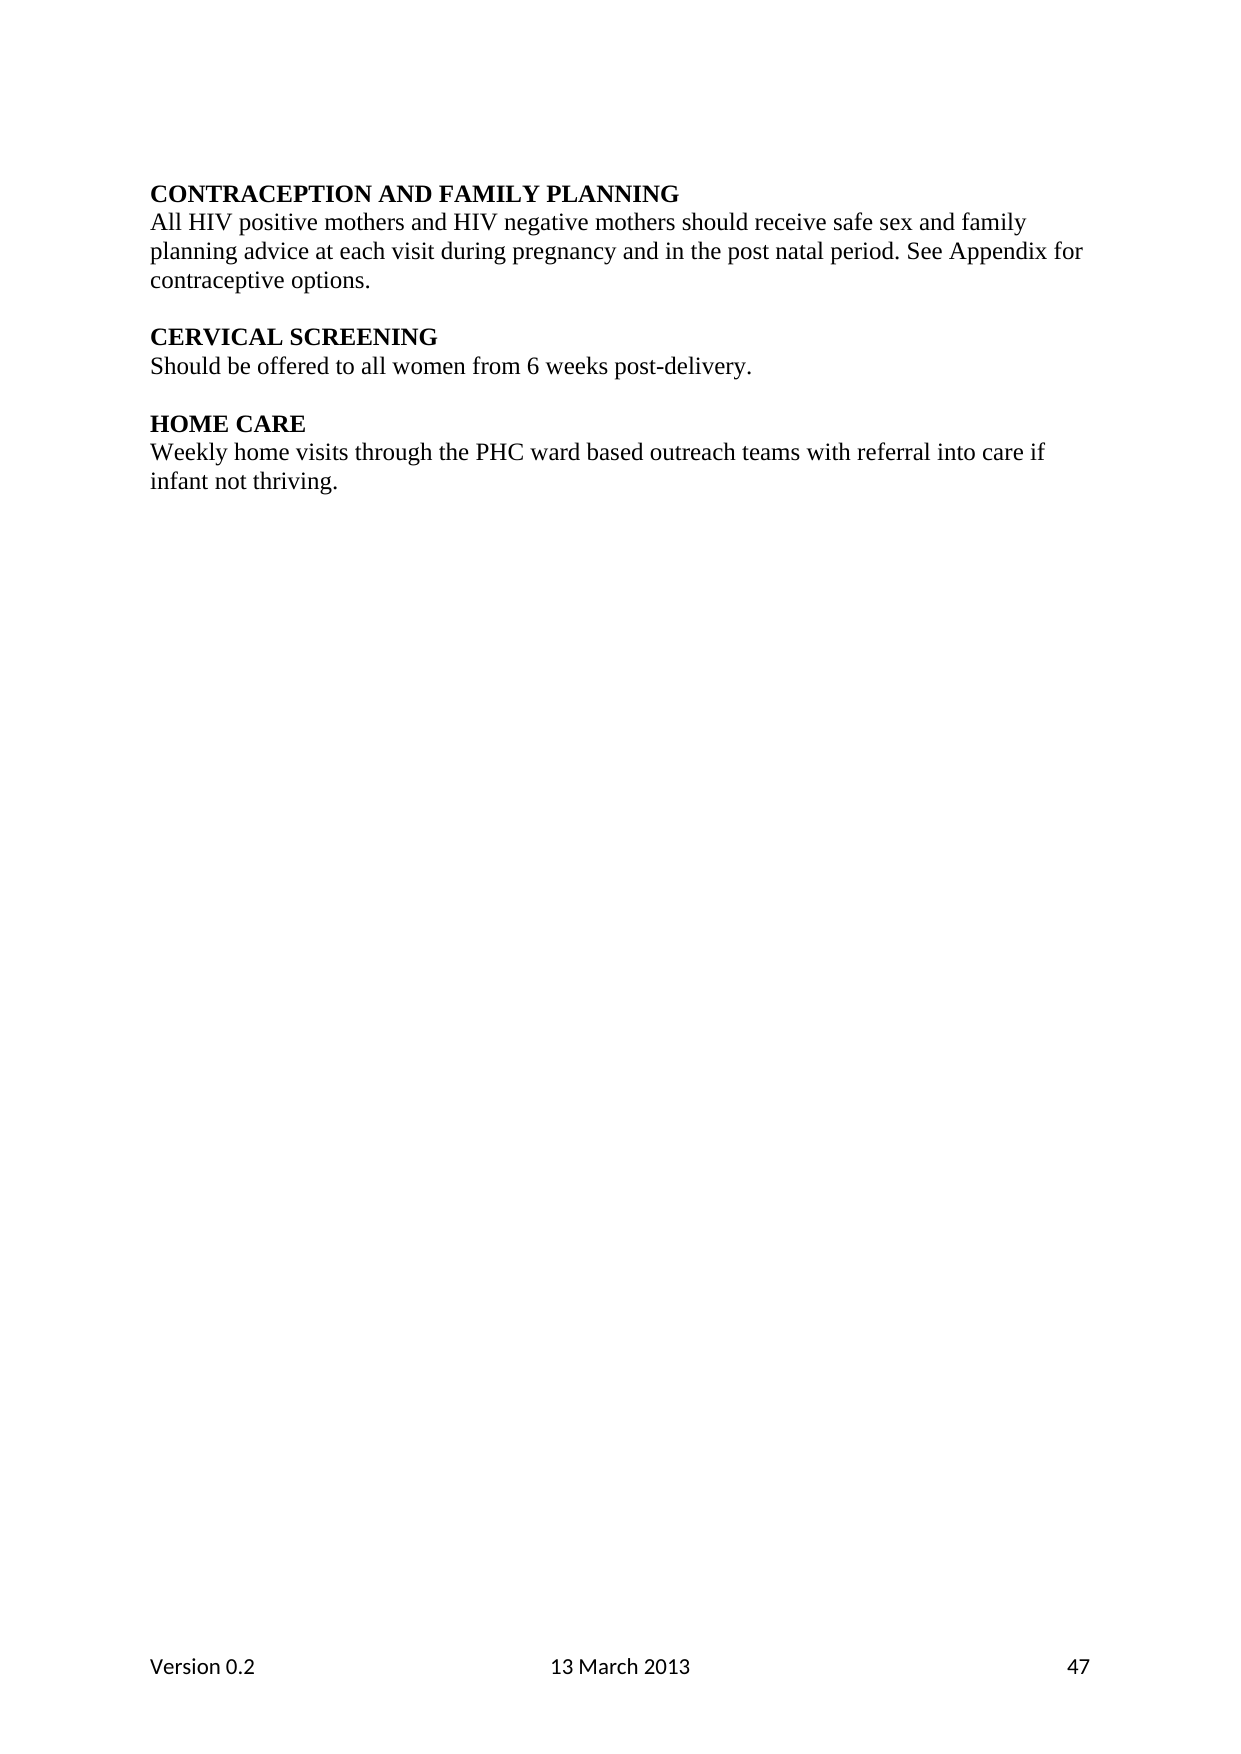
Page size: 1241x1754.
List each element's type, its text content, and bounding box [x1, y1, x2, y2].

text Weekly home visits through the PHC ward based outreach teams with referral into care if infant not thriving. [150, 437, 1090, 495]
text HOME CARE [150, 409, 1090, 437]
text Should be offered to all women from 6 weeks post-delivery. [150, 351, 1090, 380]
text CERVICAL SCREENING [150, 322, 1090, 351]
text CONTRACEPTION AND FAMILY PLANNING [150, 179, 1090, 207]
text All HIV positive mothers and HIV negative mothers should receive safe sex and family planning advice at each visit during pregnancy and in the post natal period. See Appendix for contraceptive options. [150, 207, 1090, 294]
